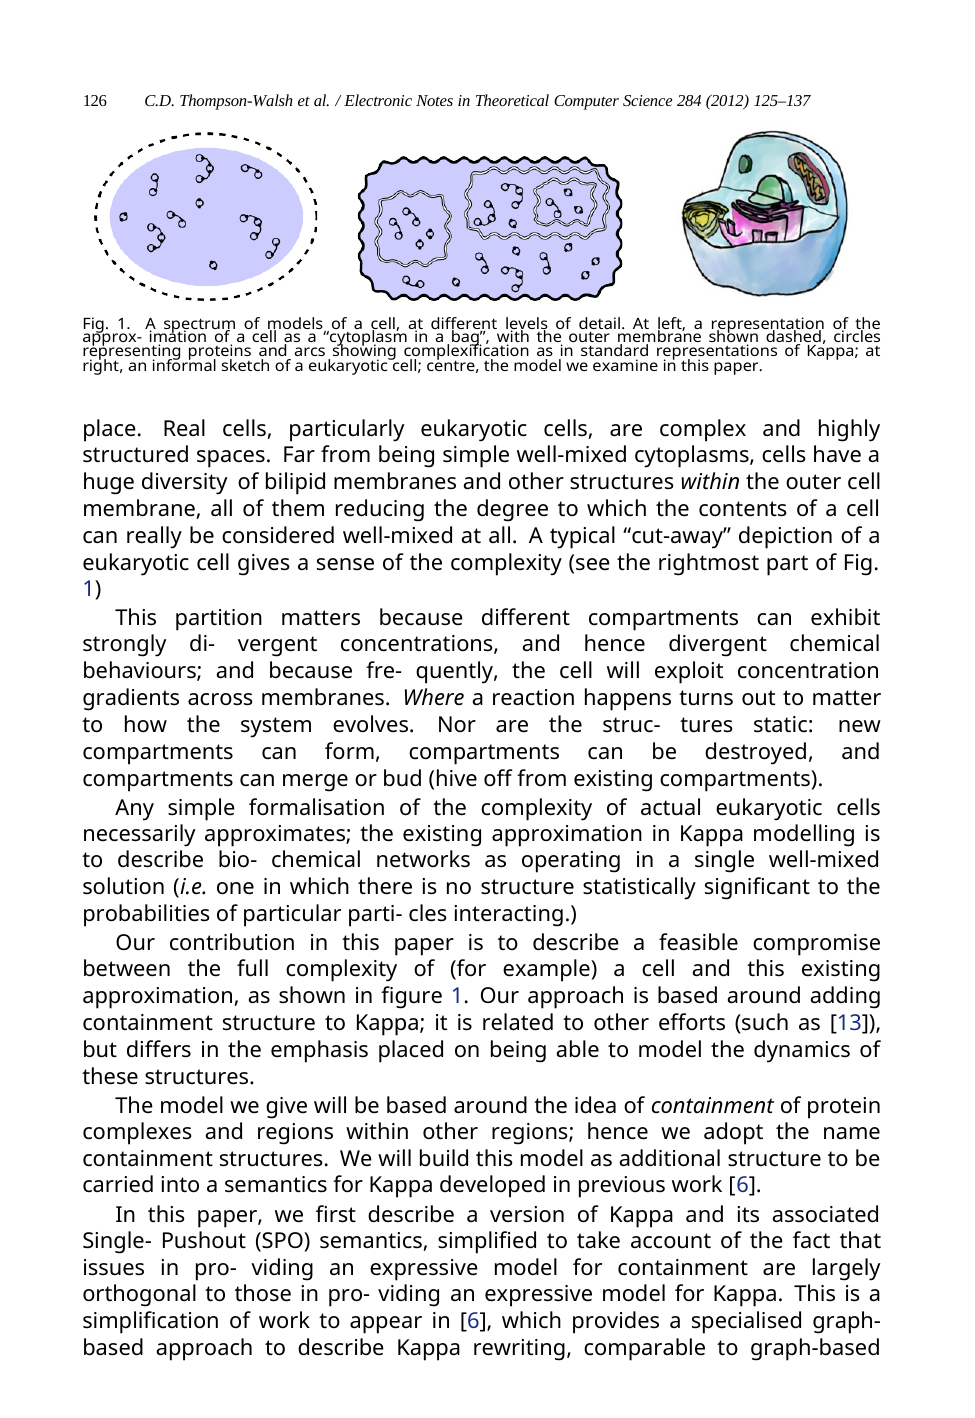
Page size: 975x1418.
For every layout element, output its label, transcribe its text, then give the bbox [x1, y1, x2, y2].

text This partition matters because different compartments can exhibit strongly di- vergent concentrations, and hence divergent chemical behaviours; and because fre- quently, the cell will exploit concentration gradients across membranes. Where a reaction happens turns out to matter to how the system evolves. Nor are the struc- tures static: new compartments can form, compartments can be destroyed, and compartments can merge or bud (hive off from existing compartments). [82, 604, 881, 792]
text Any simple formalisation of the complexity of actual eukaryotic cells necessarily approximates; the existing approximation in Kappa modelling is to describe bio- chemical networks as operating in a single well-mixed solution (i.e. one in which there is no structure statistically significant to the probabilities of particular parti- cles interacting.) [82, 794, 881, 928]
picture [94, 132, 318, 301]
text place. Real cells, particularly eukaryotic cells, are complex and highly structured spaces. Far from being simple well-mixed cytoplasms, cells have a huge diversity of bilipid membranes and other structures within the outer cell membrane, all of them reducing the degree to which the contents of a cell can really be considered well-mixed at all. A typical “cut-away” depiction of a eukaryotic cell gives a sense of the complexity (see the rightmost part of Fig. 1) [82, 415, 881, 603]
picture [677, 126, 853, 301]
text Our contribution in this paper is to describe a feasible compromise between the full complexity of (for example) a cell and this existing approximation, as shown in figure 1. Our approach is based around adding containment structure to Kappa; it is related to other efforts (such as [13]), but differs in the emphasis placed on being able to model the dynamics of these structures. [82, 929, 881, 1090]
text The model we give will be based around the idea of containment of protein complexes and regions within other regions; hence we adopt the name containment structures. We will build this model as additional structure to be carried into a semantics for Kappa developed in previous work [6]. [82, 1092, 881, 1199]
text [82, 1201, 881, 1362]
text Fig. 1. A spectrum of models of a cell, at different levels of detail. At left, a representation of the approx- imation of a cell as a “cytoplasm in a bag”, with the outer membrane shown dashed, circles representing proteins and arcs showing complexification as in standard representations of Kappa; at right, an informal sketch of a eukaryotic cell; centre, the model we examine in this paper. [82, 318, 881, 376]
picture [357, 156, 623, 301]
